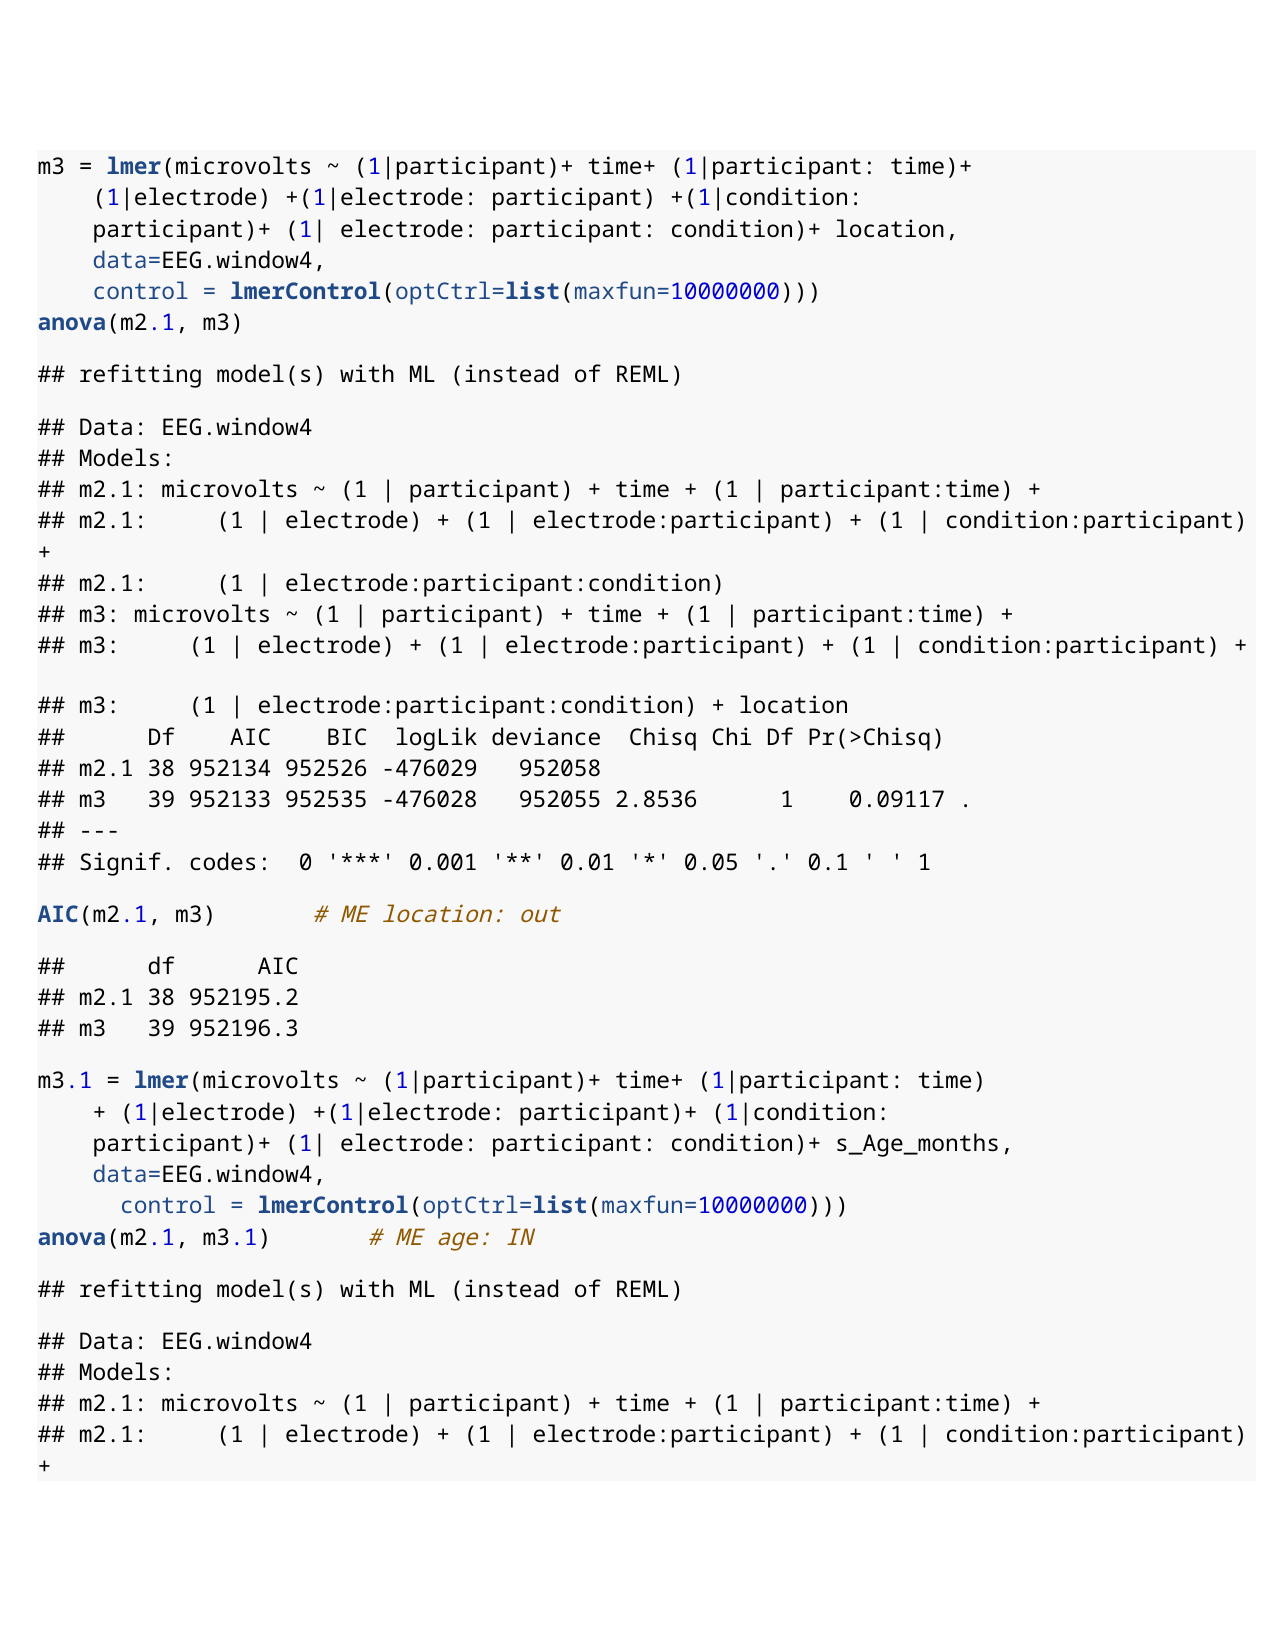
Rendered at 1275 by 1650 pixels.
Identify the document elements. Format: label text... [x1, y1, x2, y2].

text ## refitting model(s) with ML (instead of REML) [37, 358, 1256, 389]
text ## df AIC ## m2.1 38 952195.2 ## m3 39 952196.3 [37, 949, 1256, 1043]
text m3.1 = lmer(microvolts ~ (1|participant)+ time+ (1|participant: time) + (1|electrode) +(1|electrode: participant)+ (1|condition: participant)+ (1| electrode: participant: condition)+ s_Age_months, data=EEG.window4, control = lmerControl(optCtrl=list(maxfun=10000000))) anova(m2.1, m3.1) # ME age: IN [326, 1064, 1256, 1252]
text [37, 1324, 1256, 1481]
text ## Data: EEG.window4 ## Models: ## m2.1: microvolts ~ (1 | participant) + time + (1 | participant:time) + ## m2.1: (1 | electrode) + (1 | electrode:participant) + (1 | condition:participant) + ## m2.1: (1 | electrode:participant:condition) ## m3: microvolts ~ (1 | participant) + time + (1 | participant:time) + ## m3: (1 | electrode) + (1 | electrode:participant) + (1 | condition:participant) + ## m3: (1 | electrode:participant:condition) + location ## Df AIC BIC logLik deviance Chisq Chi Df Pr(>Chisq) ## m2.1 38 952134 952526 -476029 952058 ## m3 39 952133 952535 -476028 952055 2.8536 1 0.09117 . ## --- ## Signif. codes: 0 '***' 0.001 '**' 0.01 '*' 0.05 '.' 0.1 ' ' 1 [37, 410, 1256, 877]
text m3 = lmer(microvolts ~ (1|participant)+ time+ (1|participant: time)+ (1|electrode) +(1|electrode: participant) +(1|condition: participant)+ (1| electrode: participant: condition)+ location, data=EEG.window4, control = lmerControl(optCtrl=list(maxfun=10000000))) anova(m2.1, m3) [37, 150, 1256, 337]
text AIC(m2.1, m3) # ME location: out [37, 897, 1256, 929]
text ## refitting model(s) with ML (instead of REML) [37, 1272, 1256, 1304]
